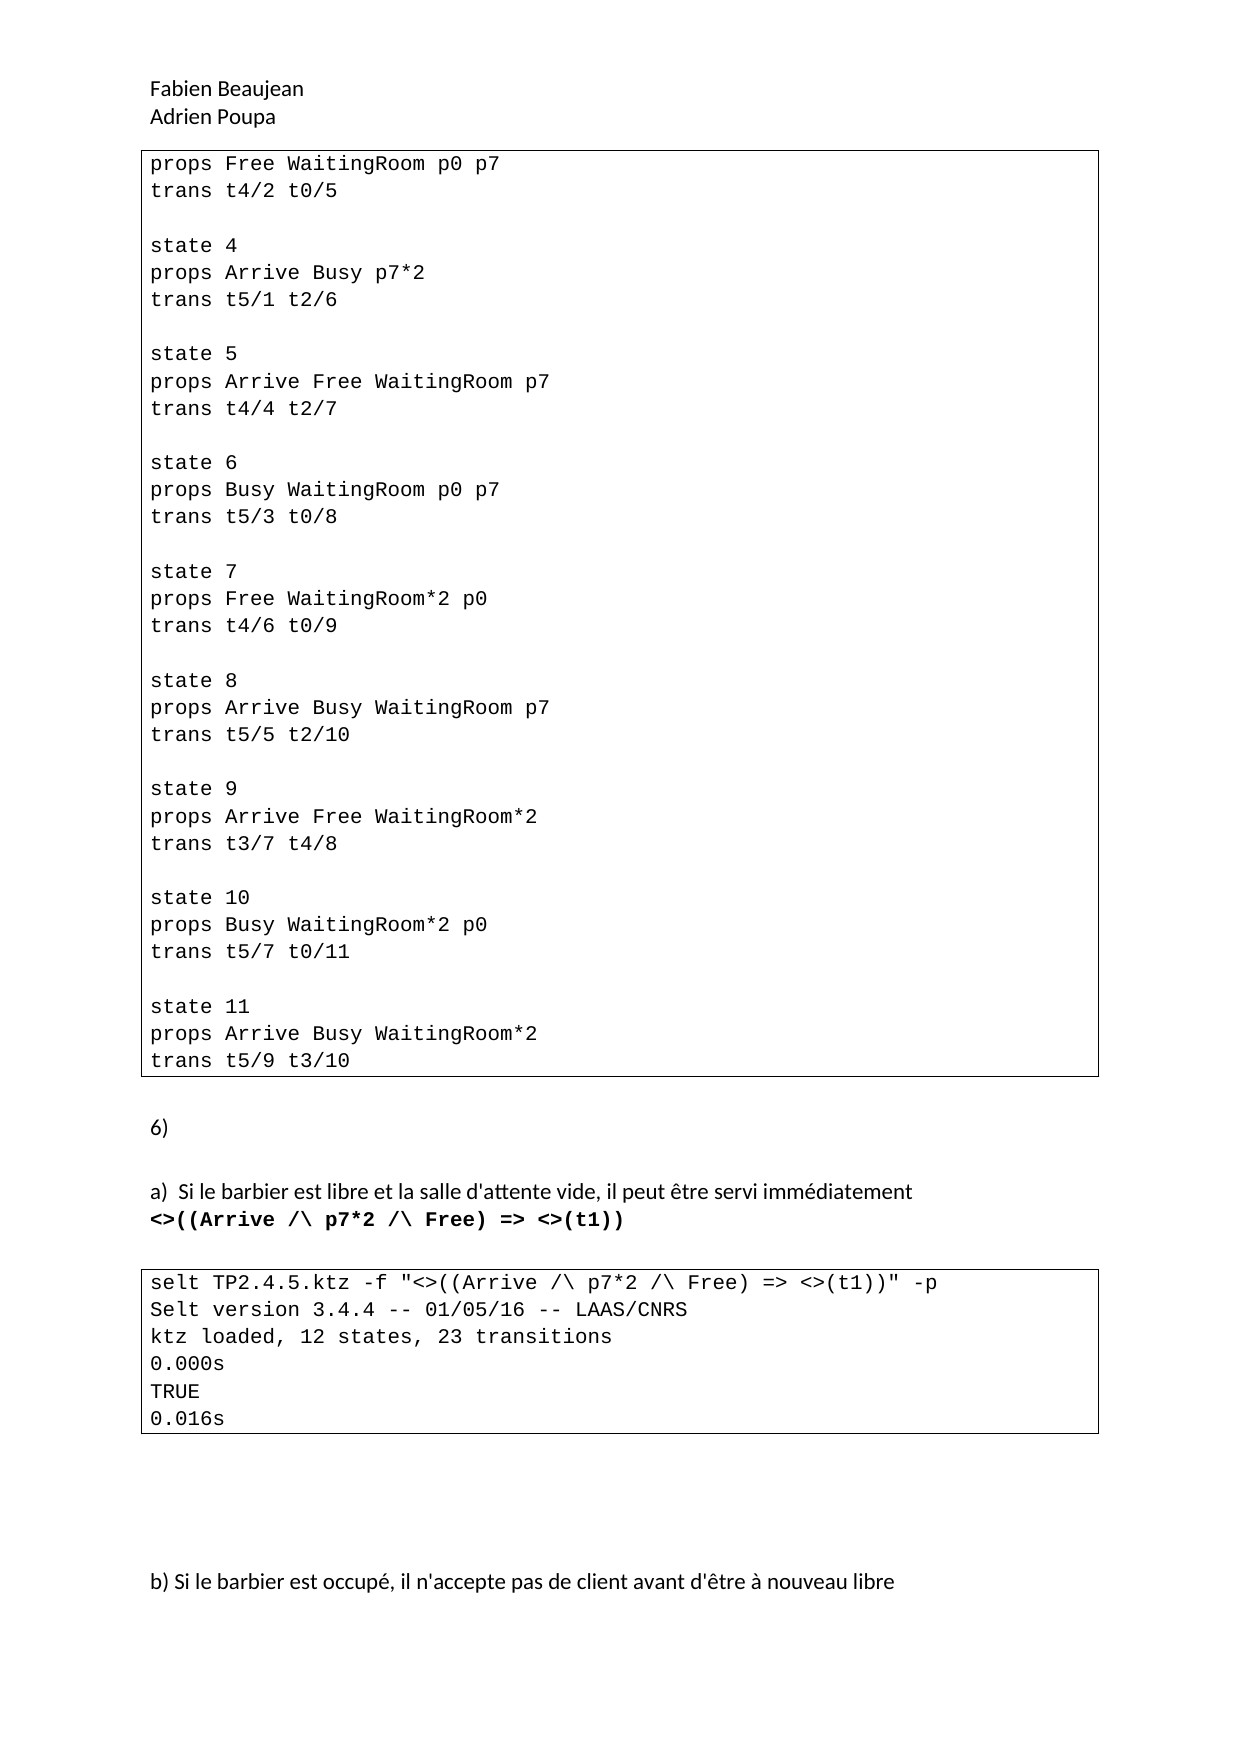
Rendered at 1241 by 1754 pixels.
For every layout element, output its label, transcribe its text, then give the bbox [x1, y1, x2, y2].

text trans t5/5 t2/10 [142, 721, 1098, 748]
text trans t4/6 t0/9 [142, 612, 1098, 639]
text trans t5/3 t0/8 [142, 503, 1098, 530]
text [142, 1296, 1098, 1323]
text a) Si le barbier est libre et la salle d'attente vide, il peut être servi immédiatement [150, 1177, 1090, 1205]
text state 10 [142, 884, 1098, 911]
text <>((Arrive /\ p7*2 /\ Free) => <>(t1)) [150, 1209, 1090, 1233]
text b) Si le barbier est occupé, il n'accepte pas de client avant d'être à nouveau libre [150, 1567, 1090, 1595]
text state 5 [142, 340, 1098, 367]
text selt TP2.4.5.ktz -f "<>((Arrive /\ p7*2 /\ Free) => <>(t1))" -p [142, 1270, 1098, 1296]
text props Arrive Free WaitingRoom*2 [142, 802, 1098, 829]
text trans t4/4 t2/7 [142, 395, 1098, 421]
text state 4 [142, 232, 1098, 258]
text props Arrive Busy WaitingRoom p7 [142, 694, 1098, 721]
text trans t5/7 t0/11 [142, 938, 1098, 965]
text state 9 [142, 775, 1098, 802]
text trans t5/1 t2/6 [142, 286, 1098, 313]
text props Arrive Free WaitingRoom p7 [142, 367, 1098, 394]
text 6) [150, 1113, 1090, 1141]
text trans t5/9 t3/10 [142, 1047, 1098, 1076]
text trans t3/7 t4/8 [142, 830, 1098, 856]
text props Free WaitingRoom*2 p0 [142, 585, 1098, 612]
text TRUE [142, 1377, 1098, 1404]
text state 8 [142, 667, 1098, 693]
text state 11 [142, 993, 1098, 1019]
text props Busy WaitingRoom*2 p0 [142, 911, 1098, 938]
text state 6 [142, 449, 1098, 476]
text trans t4/2 t0/5 [142, 177, 1098, 204]
text ktz loaded, 12 states, 23 transitions [142, 1323, 1098, 1350]
text props Free WaitingRoom p0 p7 [142, 151, 1098, 177]
text props Arrive Busy p7*2 [142, 259, 1098, 286]
text state 7 [142, 558, 1098, 584]
text 0.016s [142, 1405, 1098, 1433]
text props Busy WaitingRoom p0 p7 [142, 476, 1098, 503]
text props Arrive Busy WaitingRoom*2 [142, 1020, 1098, 1047]
text 0.000s [142, 1350, 1098, 1377]
